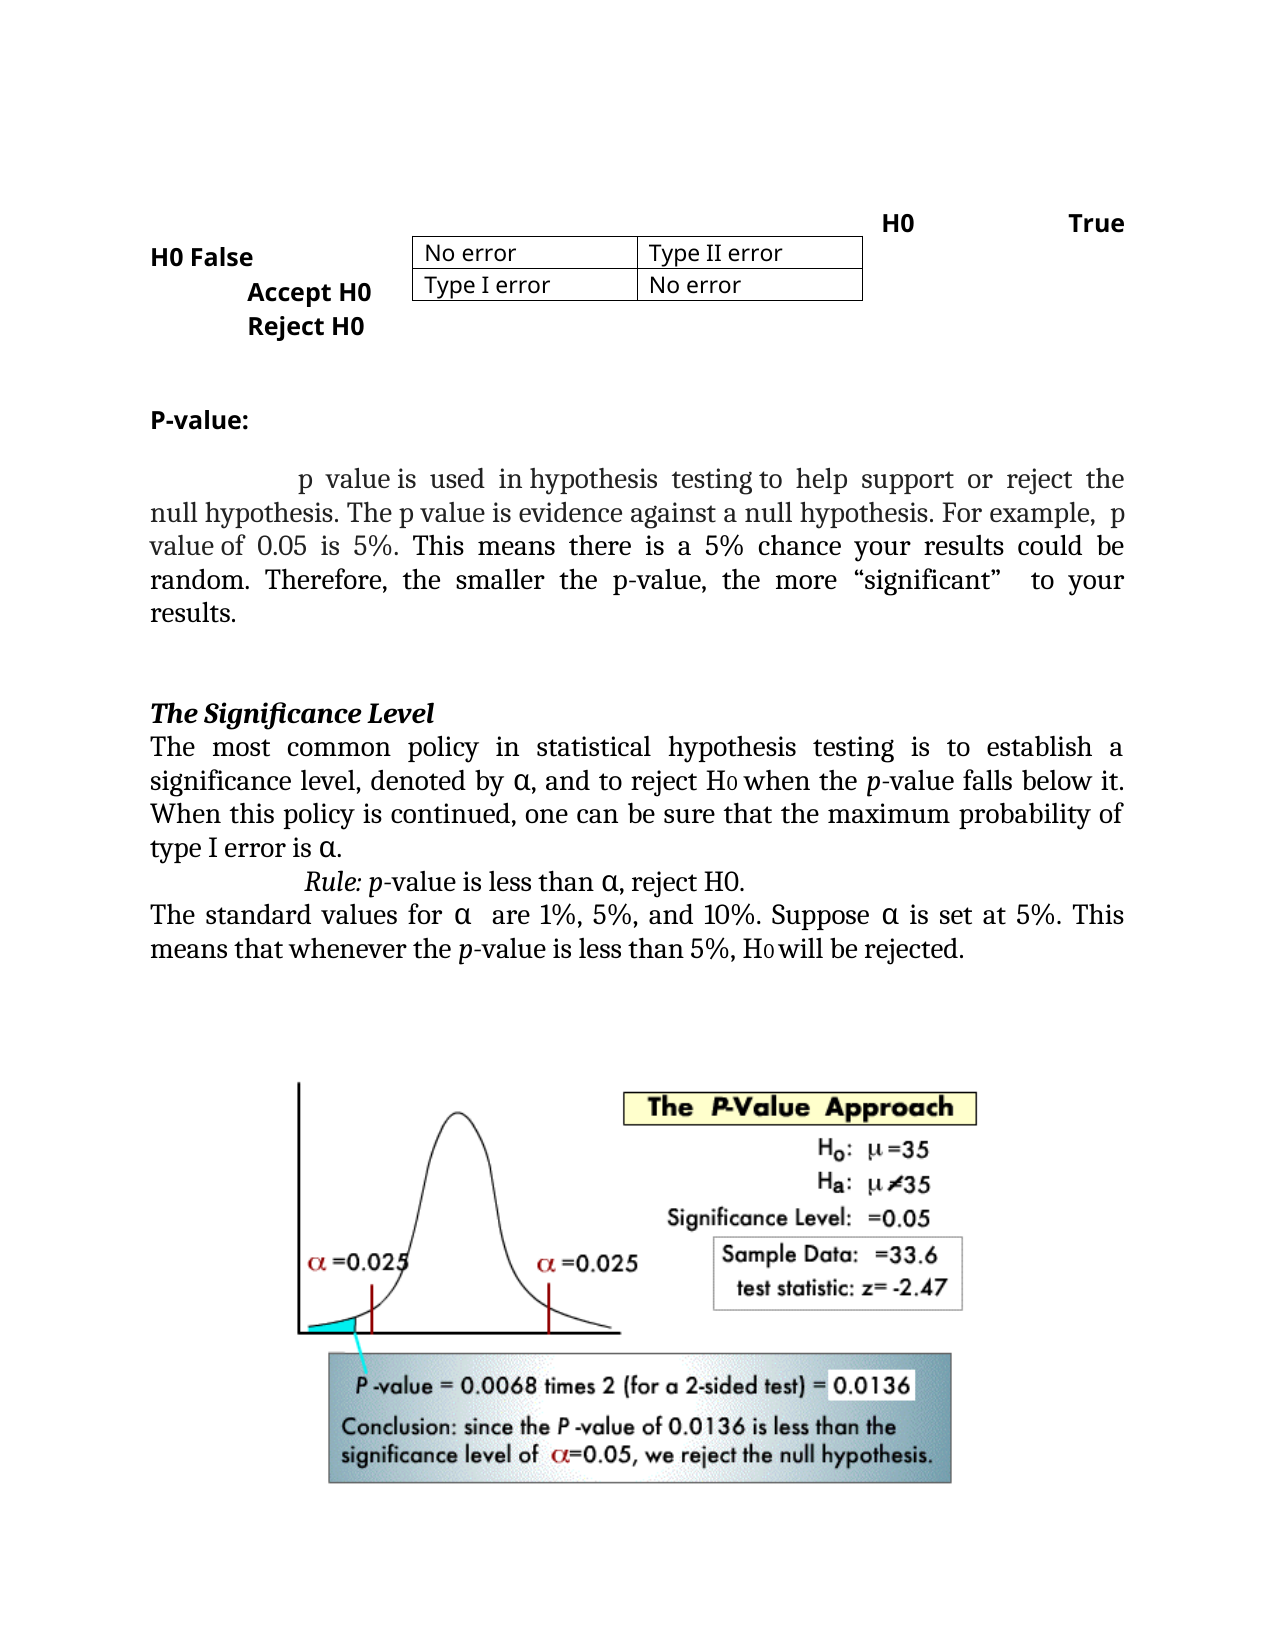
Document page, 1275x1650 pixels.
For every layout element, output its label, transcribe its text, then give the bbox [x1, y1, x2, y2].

text p value is used in hypothesis testing to help support or reject the null hypothesis. The p value is evidence against a null hypothesis. For example, p value of 0.05 is 5%. This means there is a 5% chance your results could be random. Therefore, the smaller the p-value, the more “significant” to your results. [237, 563, 1125, 630]
table_cell No error [638, 269, 862, 300]
text Reject H0 [150, 308, 1125, 342]
text Rule: p-value is less than α, reject H0. [150, 865, 1125, 898]
text P-value: [150, 402, 1125, 436]
text The standard values for α are 1%, 5%, and 10%. Suppose α is set at 5%. This means that whenever the p-value is less than 5%, H0 will be rejected. [150, 898, 1125, 965]
text The most common policy in statistical hypothesis testing is to establish a significance level, denoted by α, and to reject H0 when the p-value falls below it. When this policy is continued, one can be sure that the maximum probability of type I error is α. [150, 731, 1125, 865]
text H0 True H0 False [150, 206, 1125, 274]
table_cell Type I error [413, 269, 637, 300]
table_header No error [413, 237, 637, 268]
table_header Type II error [638, 237, 862, 268]
text The Significance Level [150, 697, 1125, 731]
text Accept H0 [150, 274, 1125, 308]
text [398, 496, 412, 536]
picture [292, 1078, 994, 1499]
